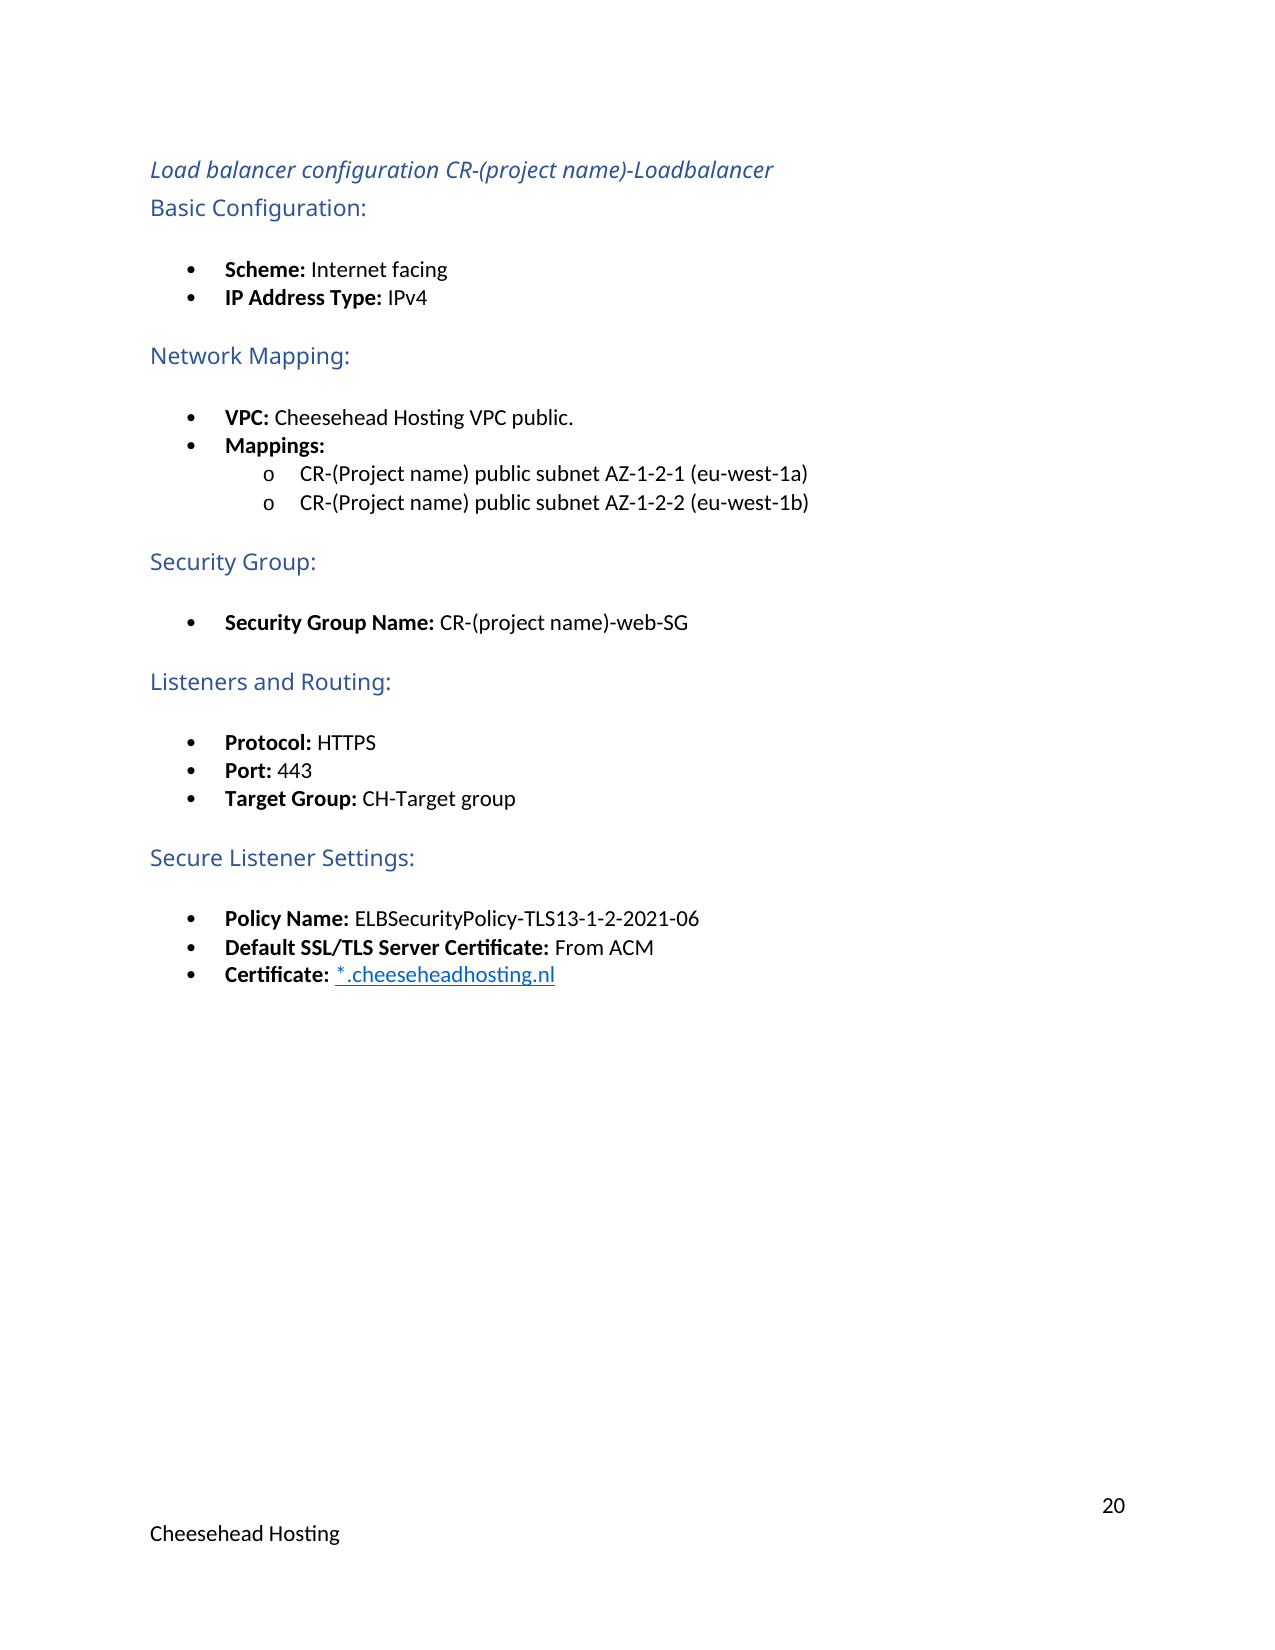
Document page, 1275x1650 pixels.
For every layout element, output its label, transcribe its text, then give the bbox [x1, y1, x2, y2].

list CR-(Project name) public subnet AZ-1-2-2 (eu-west-1b) [262, 488, 1125, 516]
list Port: 443 [187, 756, 1125, 784]
list Security Group Name: CR-(project name)-web-SG [187, 608, 1125, 636]
list Scheme: Internet facing [187, 255, 1125, 283]
list IP Address Type: IPv4 [187, 283, 1125, 311]
subtitle Basic Configuration: [150, 192, 1125, 223]
subtitle Secure Listener Settings: [150, 842, 1125, 873]
subtitle Security Group: [150, 545, 1125, 577]
list Certificate: *.cheeseheadhosting.nl [187, 961, 1125, 989]
subtitle Network Mapping: [150, 340, 1125, 371]
list Mappings: [187, 431, 1125, 459]
list VPC: Cheesehead Hosting VPC public. [187, 403, 1125, 431]
subtitle Load balancer configuration CR-(project name)-Loadbalancer [150, 154, 1125, 185]
subtitle Listeners and Routing: [150, 666, 1125, 697]
list CR-(Project name) public subnet AZ-1-2-1 (eu-west-1a) [262, 459, 1125, 488]
list Protocol: HTTPS [187, 728, 1125, 756]
list Policy Name: ELBSecurityPolicy-TLS13-1-2-2021-06 [187, 904, 1125, 933]
list Target Group: CH-Target group [187, 784, 1125, 812]
list Default SSL/TLS Server Certificate: From ACM [187, 933, 1125, 961]
